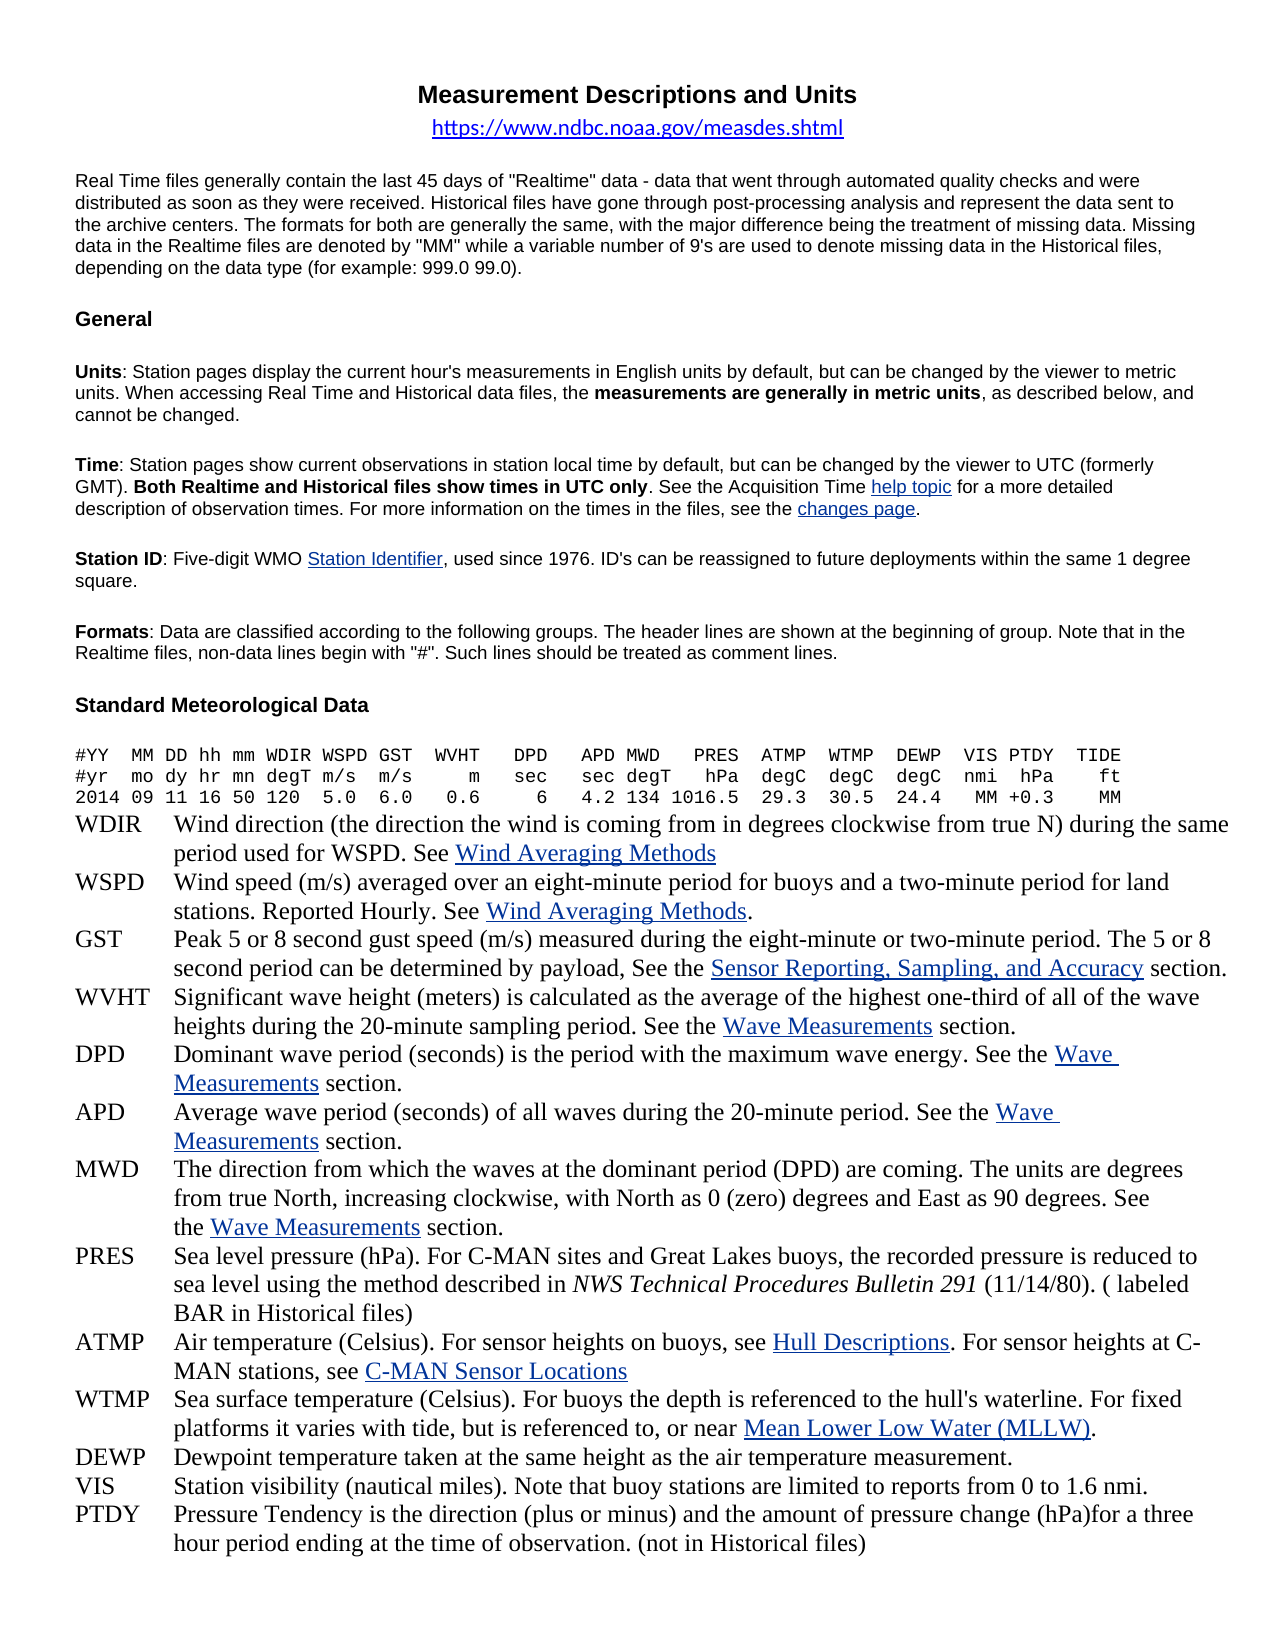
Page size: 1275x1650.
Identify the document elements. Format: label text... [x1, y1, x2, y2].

table_cell Air temperature (Celsius). For sensor heights on buoys, see Hull Descriptions. For sensor heights at C-MAN stations, see C-MAN Sensor Locations [173, 1327, 1231, 1384]
table_cell Average wave period (seconds) of all waves during the 20-minute period. See the Wave Measurements section. [173, 1097, 1231, 1154]
text Standard Meteorological Data [75, 693, 1200, 717]
table_cell Dominant wave period (seconds) is the period with the maximum wave energy. See the Wave Measurements section. [173, 1040, 1231, 1097]
table_cell WVHT [75, 982, 173, 1039]
table_cell GST [75, 925, 173, 982]
text General [75, 307, 1200, 331]
table_cell Sea surface temperature (Celsius). For buoys the depth is referenced to the hull's waterline. For fixed platforms it varies with tide, but is referenced to, or near Mean Lower Low Water (MLLW). [173, 1385, 1231, 1442]
text Units: Station pages display the current hour's measurements in English units by default, but can be changed by the viewer to metric units. When accessing Real Time and Historical data files, the measurements are generally in metric units, as described below, and cannot be changed. [75, 360, 1200, 425]
text #yr mo dy hr mn degT m/s m/s m sec sec degT hPa degC degC degC nmi hPa ft [75, 767, 1200, 788]
text Time: Station pages show current observations in station local time by default, but can be changed by the viewer to UTC (formerly GMT). Both Realtime and Historical files show times in UTC only. See the Acquisition Time help topic for a more detailed description of observation times. For more information on the times in the files, see the changes page. [75, 454, 1200, 519]
table_cell WTMP [75, 1385, 173, 1442]
text https://www.ndbc.noaa.gov/measdes.shtml [80, 113, 1195, 141]
table_cell The direction from which the waves at the dominant period (DPD) are coming. The units are degrees from true North, increasing clockwise, with North as 0 (zero) degrees and East as 90 degrees. See the Wave Measurements section. [173, 1155, 1231, 1241]
table_cell DPD [75, 1040, 173, 1097]
table_cell APD [75, 1097, 173, 1154]
table_cell MWD [75, 1155, 173, 1241]
text Formats: Data are classified according to the following groups. The header lines are shown at the beginning of group. Note that in the Realtime files, non-data lines begin with "#". Such lines should be treated as comment lines. [75, 620, 1200, 663]
table_cell Dewpoint temperature taken at the same height as the air temperature measurement. [173, 1442, 1231, 1471]
table_cell PTDY [75, 1500, 173, 1557]
table_cell Sea level pressure (hPa). For C-MAN sites and Great Lakes buoys, the recorded pressure is reduced to sea level using the method described in NWS Technical Procedures Bulletin 291 (11/14/80). ( labeled BAR in Historical files) [173, 1241, 1231, 1327]
table_cell Peak 5 or 8 second gust speed (m/s) measured during the eight-minute or two-minute period. The 5 or 8 second period can be determined by payload, See the Sensor Reporting, Sampling, and Accuracy section. [173, 925, 1231, 982]
table_cell Wind speed (m/s) averaged over an eight-minute period for buoys and a two-minute period for land stations. Reported Hourly. See Wind Averaging Methods. [173, 867, 1231, 924]
table_cell WSPD [75, 867, 173, 924]
text #YY MM DD hh mm WDIR WSPD GST WVHT DPD APD MWD PRES ATMP WTMP DEWP VIS PTDY TIDE [75, 746, 1200, 767]
table_cell VIS [75, 1471, 173, 1499]
table_cell ATMP [75, 1327, 173, 1384]
text 2014 09 11 16 50 120 5.0 6.0 0.6 6 4.2 134 1016.5 29.3 30.5 24.4 MM +0.3 MM [75, 788, 1200, 809]
table_cell DEWP [75, 1442, 173, 1471]
table_header WDIR [75, 810, 173, 867]
table_cell Pressure Tendency is the direction (plus or minus) and the amount of pressure change (hPa)for a three hour period ending at the time of observation. (not in Historical files) [173, 1500, 1231, 1557]
table_cell Station visibility (nautical miles). Note that buoy stations are limited to reports from 0 to 1.6 nmi. [173, 1471, 1231, 1499]
table_cell PRES [75, 1241, 173, 1327]
text Station ID: Five-digit WMO Station Identifier, used since 1976. ID's can be reassigned to future deployments within the same 1 degree square. [75, 548, 1200, 591]
table_cell Significant wave height (meters) is calculated as the average of the highest one-third of all of the wave heights during the 20-minute sampling period. See the Wave Measurements section. [173, 982, 1231, 1039]
text Measurement Descriptions and Units [80, 80, 1195, 108]
text Real Time files generally contain the last 45 days of "Realtime" data - data that went through automated quality checks and were distributed as soon as they were received. Historical files have gone through post-processing analysis and represent the data sent to the archive centers. The formats for both are generally the same, with the major difference being the treatment of missing data. Missing data in the Realtime files are denoted by "MM" while a variable number of 9's are used to denote missing data in the Historical files, depending on the data type (for example: 999.0 99.0). [75, 170, 1200, 278]
table_header Wind direction (the direction the wind is coming from in degrees clockwise from true N) during the same period used for WSPD. See Wind Averaging Methods [173, 810, 1231, 867]
